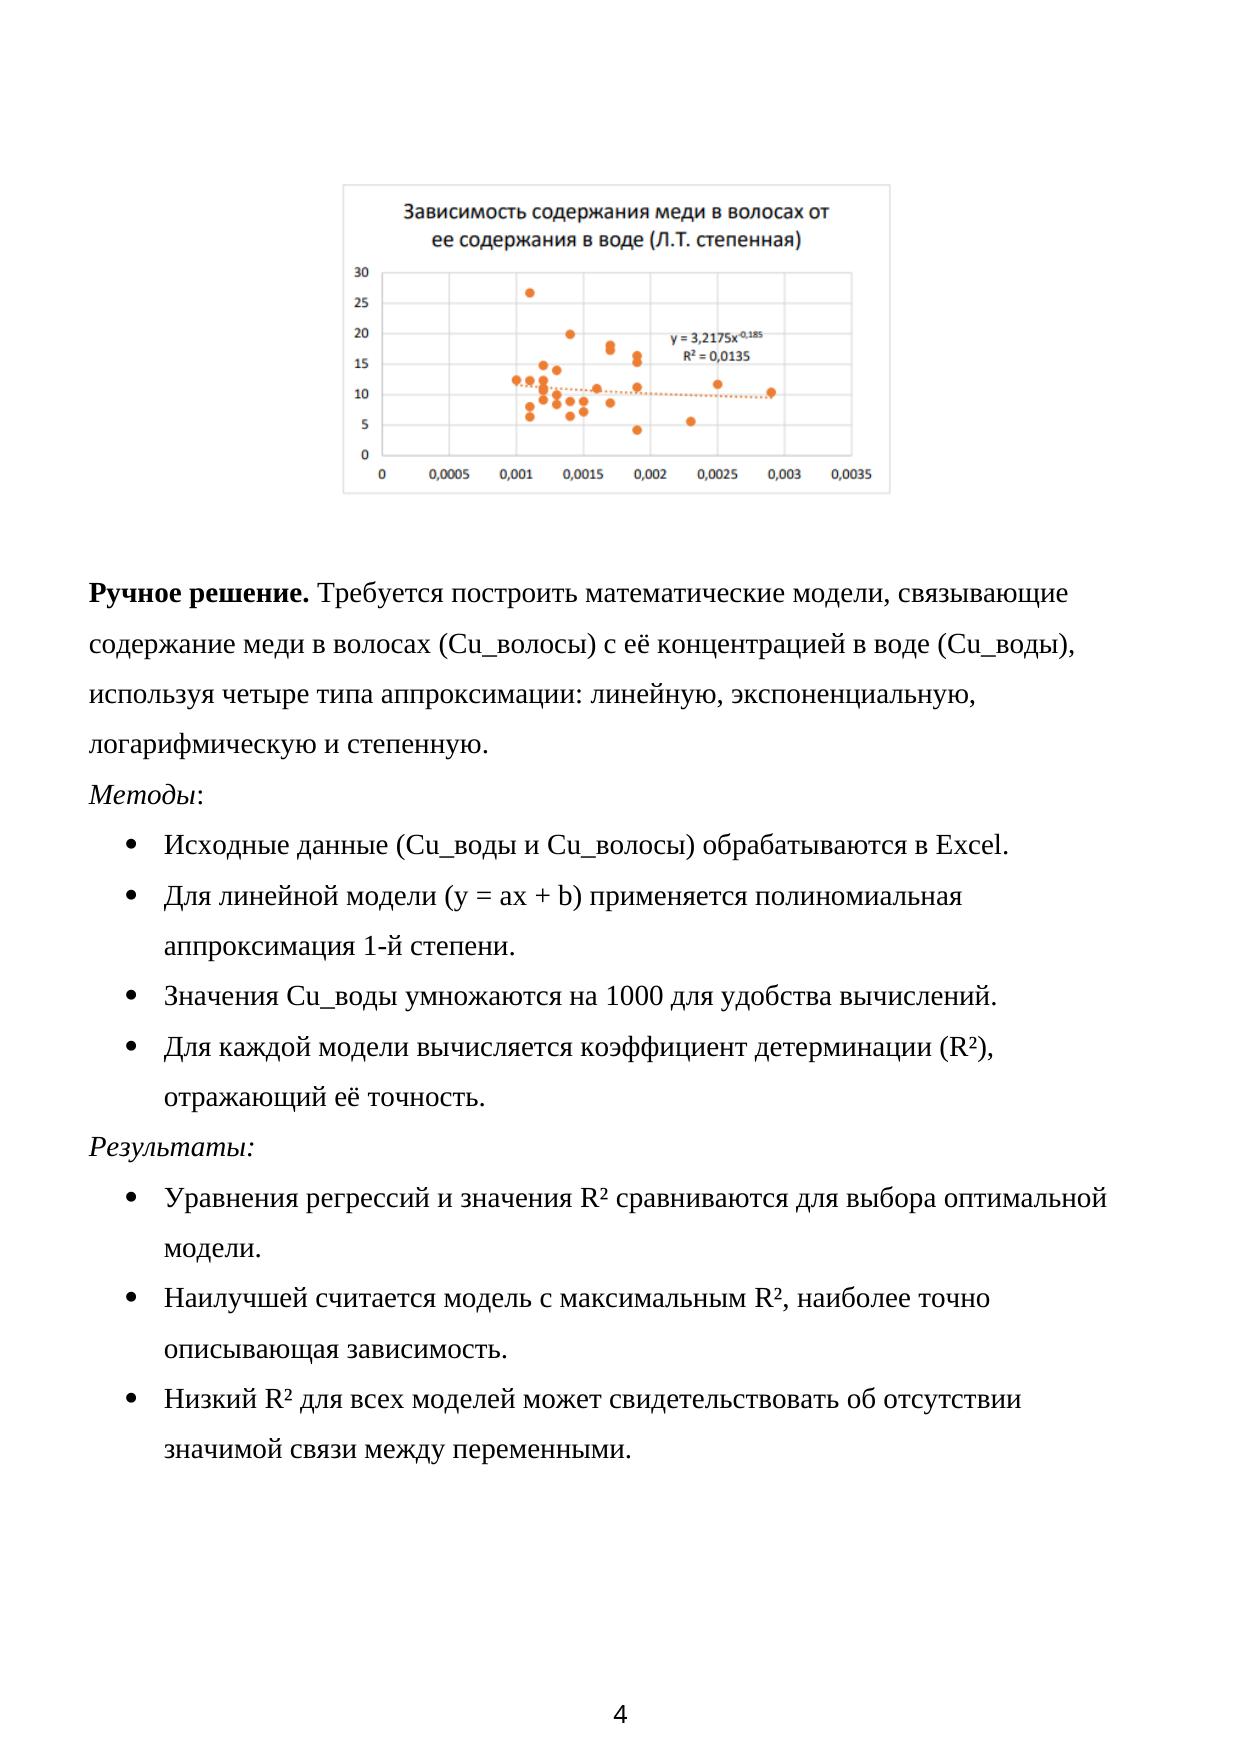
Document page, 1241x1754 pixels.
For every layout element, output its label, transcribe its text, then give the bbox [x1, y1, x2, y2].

list Уравнения регрессий и значения R² сравниваются для выбора оптимальной модели. [126, 1180, 1137, 1264]
list Низкий R² для всех моделей может свидетельствовать об отсутствии значимой связи между переменными. [126, 1381, 1137, 1465]
list Исходные данные (Cu_воды и Cu_волосы) обрабатываются в Excel. [126, 827, 1137, 861]
list Для линейной модели (y = ax + b) применяется полиномиальная аппроксимация 1-й степени. [126, 878, 1137, 962]
text Методы: [88, 777, 1137, 810]
list Наилучшей считается модель с максимальным R², наиболее точно описывающая зависимость. [126, 1281, 1137, 1364]
text Ручное решение. Требуется построить математические модели, связывающие содержание меди в волосах (Cu_волосы) с её концентрацией в воде (Cu_воды), используя четыре типа аппроксимации: линейную, экспоненциальную, логарифмическую и степенную. [88, 576, 1137, 760]
list Для каждой модели вычисляется коэффициент детерминации (R²), отражающий её точность. [126, 1029, 1137, 1113]
picture [322, 171, 903, 508]
text Результаты: [88, 1129, 1137, 1163]
list Значения Cu_воды умножаются на 1000 для удобства вычислений. [126, 978, 1137, 1012]
